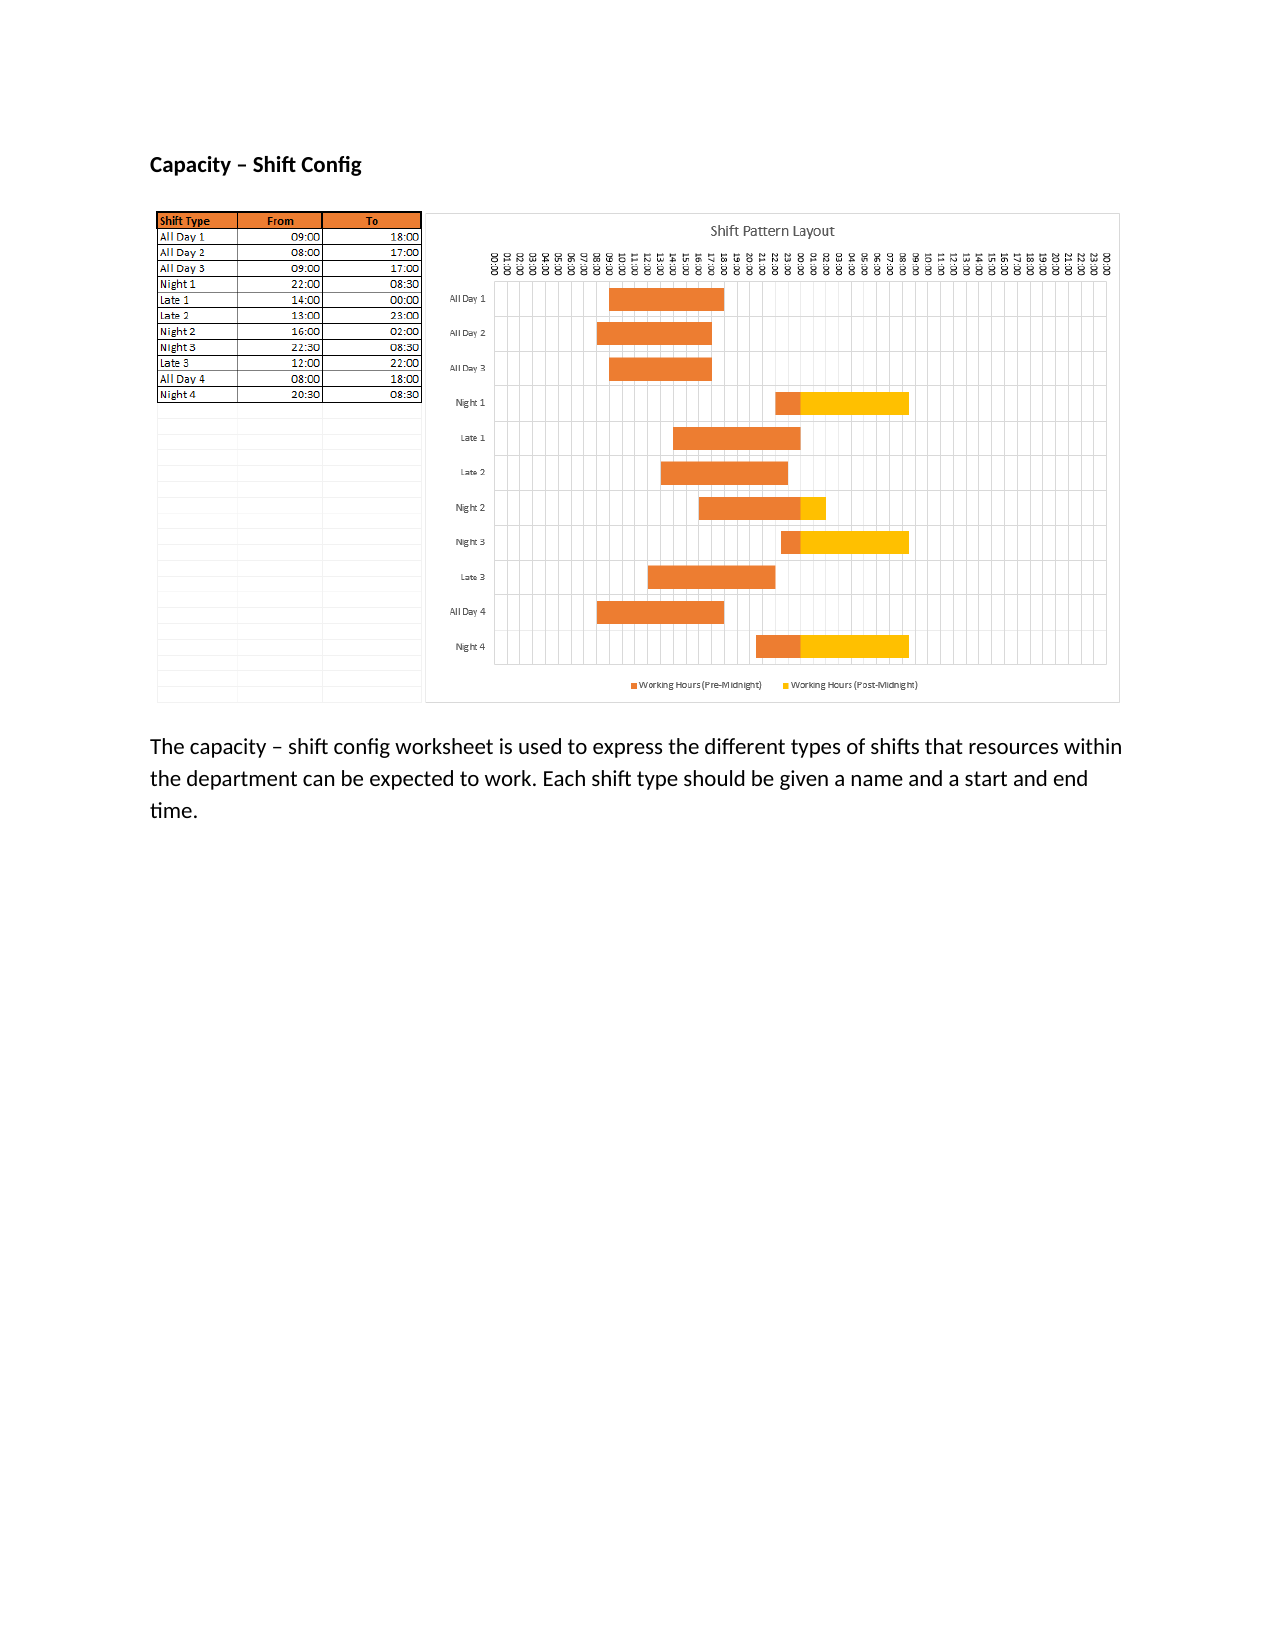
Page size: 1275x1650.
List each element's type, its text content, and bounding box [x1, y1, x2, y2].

text The capacity – shift config worksheet is used to express the different types of shifts that resources within the department can be expected to work. Each shift type should be given a name and a start and end time. [150, 732, 1125, 824]
text Capacity – Shift Config [150, 150, 1125, 178]
picture [150, 203, 1125, 708]
